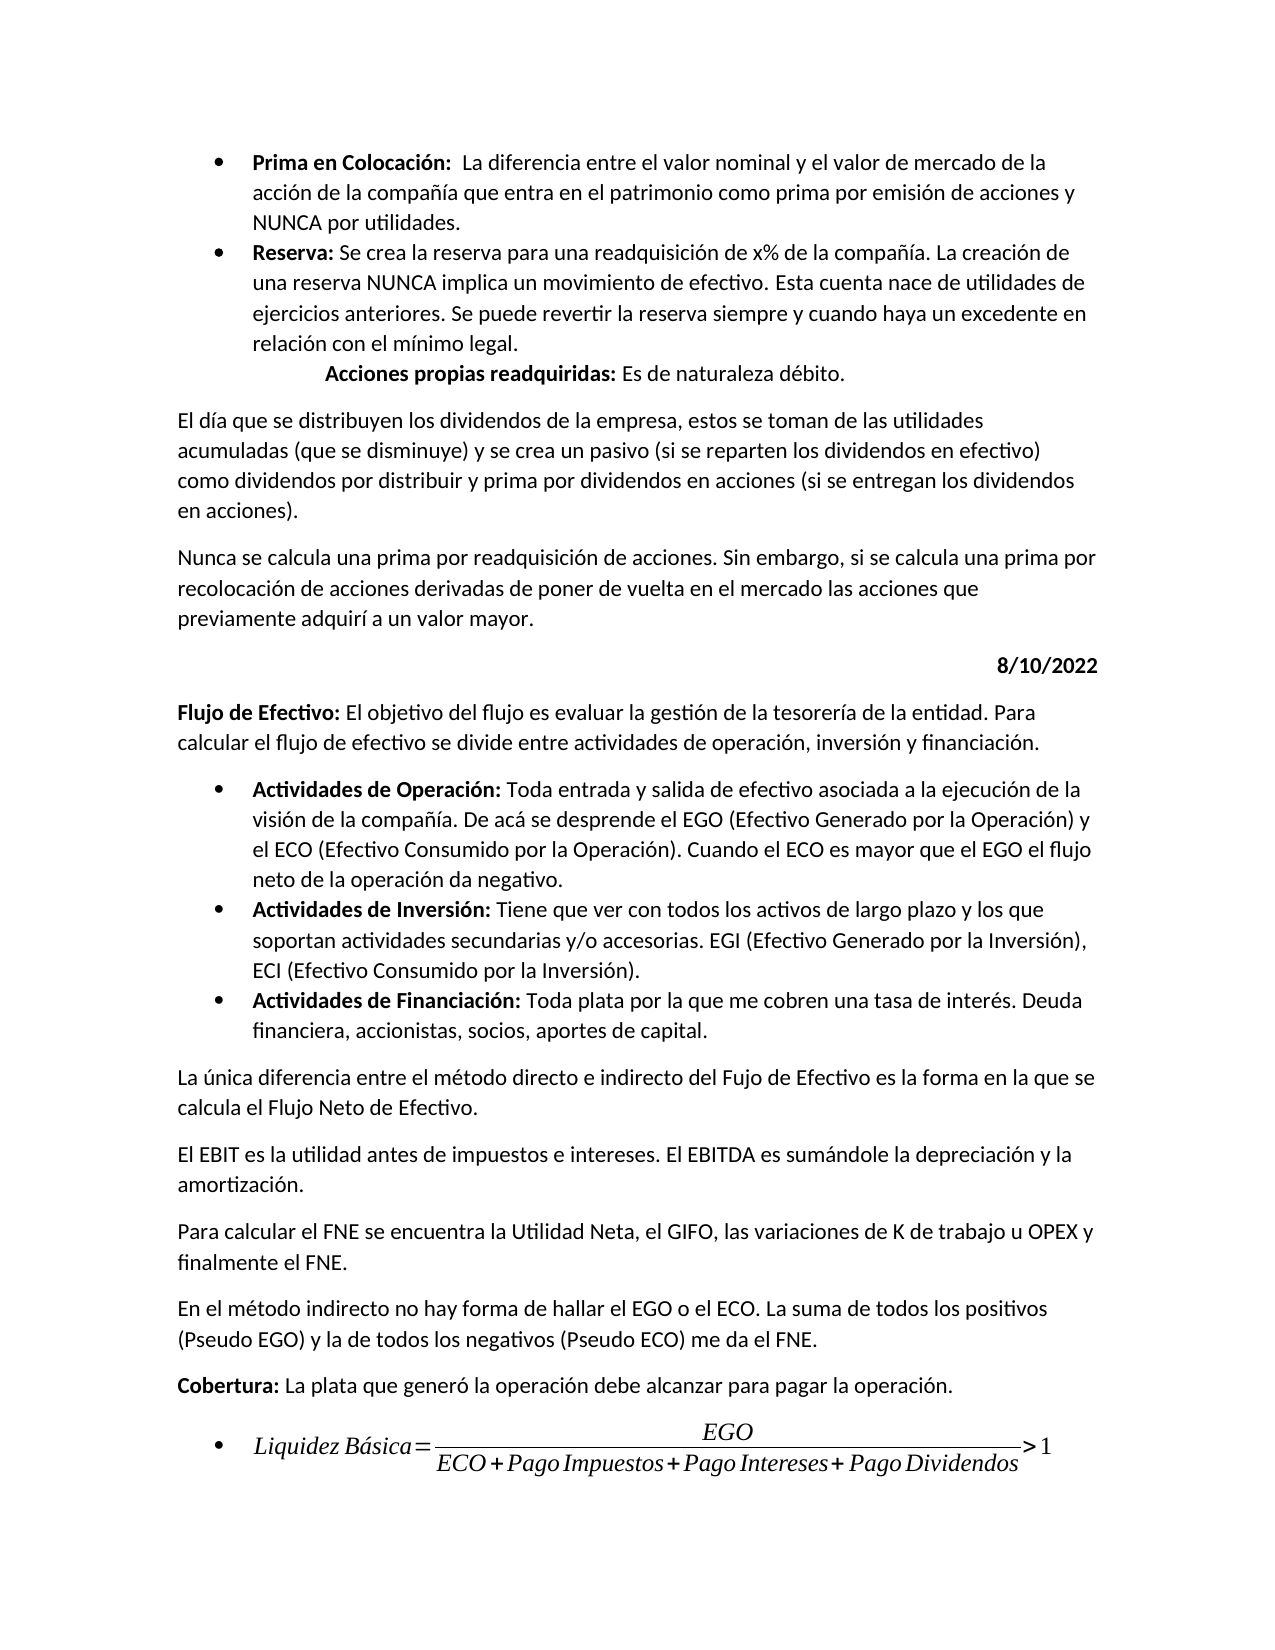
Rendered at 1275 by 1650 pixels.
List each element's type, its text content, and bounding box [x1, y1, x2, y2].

text La única diferencia entre el método directo e indirecto del Fujo de Efectivo es la forma en la que se calcula el Flujo Neto de Efectivo. [177, 1063, 1098, 1121]
text El EBIT es la utilidad antes de impuestos e intereses. El EBITDA es sumándole la depreciación y la amortización. [177, 1140, 1098, 1198]
list Acciones propias readquiridas: Es de naturaleza débito. [325, 359, 1098, 387]
list Prima en Colocación: La diferencia entre el valor nominal y el valor de mercado de la acción de la compañía que entra en el patrimonio como prima por emisión de acciones y NUNCA por utilidades. [215, 148, 1098, 236]
list Reserva: Se crea la reserva para una readquisición de x% de la compañía. La creación de una reserva NUNCA implica un movimiento de efectivo. Esta cuenta nace de utilidades de ejercicios anteriores. Se puede revertir la reserva siempre y cuando haya un excedente en relación con el mínimo legal. [215, 238, 1098, 357]
text 8/10/2022 [177, 651, 1098, 679]
text Flujo de Efectivo: El objetivo del flujo es evaluar la gestión de la tesorería de la entidad. Para calcular el flujo de efectivo se divide entre actividades de operación, inversión y financiación. [177, 698, 1098, 756]
list Actividades de Financiación: Toda plata por la que me cobren una tasa de interés. Deuda financiera, accionistas, socios, aportes de capital. [215, 986, 1098, 1044]
text Cobertura: La plata que generó la operación debe alcanzar para pagar la operación. [177, 1372, 1098, 1399]
text El día que se distribuyen los dividendos de la empresa, estos se toman de las utilidades acumuladas (que se disminuye) y se crea un pasivo (si se reparten los dividendos en efectivo) como dividendos por distribuir y prima por dividendos en acciones (si se entregan los dividendos en acciones). [177, 406, 1098, 524]
list Actividades de Operación: Toda entrada y salida de efectivo asociada a la ejecución de la visión de la compañía. De acá se desprende el EGO (Efectivo Generado por la Operación) y el ECO (Efectivo Consumido por la Operación). Cuando el ECO es mayor que el EGO el flujo neto de la operación da negativo. [215, 775, 1098, 893]
text Nunca se calcula una prima por readquisición de acciones. Sin embargo, si se calcula una prima por recolocación de acciones derivadas de poner de vuelta en el mercado las acciones que previamente adquirí a un valor mayor. [177, 543, 1098, 632]
list Actividades de Inversión: Tiene que ver con todos los activos de largo plazo y los que soportan actividades secundarias y/o accesorias. EGI (Efectivo Generado por la Inversión), ECI (Efectivo Consumido por la Inversión). [215, 896, 1098, 984]
text Para calcular el FNE se encuentra la Utilidad Neta, el GIFO, las variaciones de K de trabajo u OPEX y finalmente el FNE. [177, 1217, 1098, 1276]
text En el método indirecto no hay forma de hallar el EGO o el ECO. La suma de todos los positivos (Pseudo EGO) y la de todos los negativos (Pseudo ECO) me da el FNE. [177, 1294, 1098, 1353]
